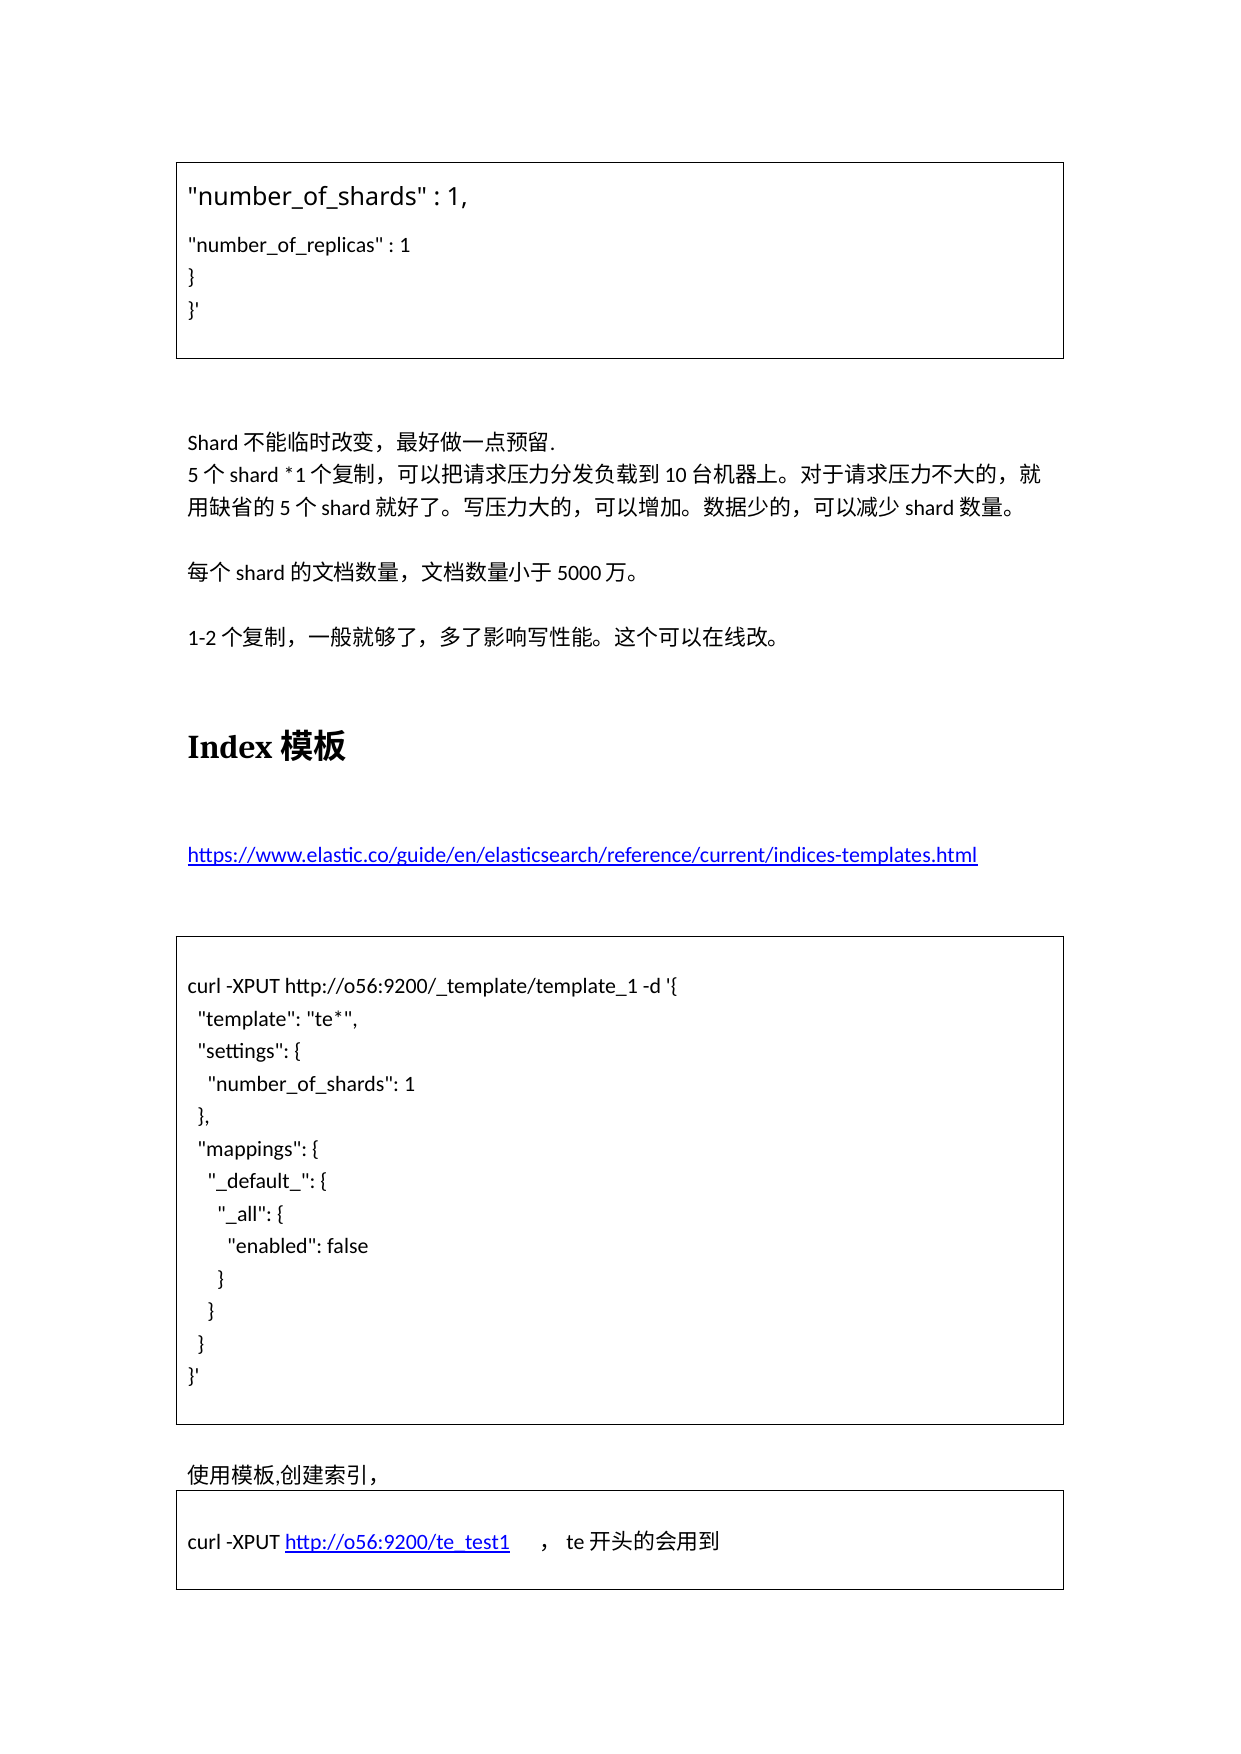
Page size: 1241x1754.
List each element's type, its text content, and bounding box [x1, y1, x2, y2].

text Shard 不能临时改变，最好做一点预留. [187, 424, 1053, 457]
text https://www.elastic.co/guide/en/elasticsearch/reference/current/indices-templates.html [187, 838, 1053, 871]
subtitle Index 模板 [187, 711, 1053, 776]
text 1-2个复制，一般就够了，多了影响写性能。这个可以在线改。 [187, 619, 1053, 652]
text 每个shard 的文档数量，文档数量小于5000万。 [187, 554, 1053, 587]
text 使用模板,创建索引， [187, 1458, 1053, 1490]
table_header curl -XPUT http://o56:9200/_template/template_1 -d '{ "template": "te*", "settings": { "number_of_shards": 1 }, "mappings": { "_default_": { "_all": { "enabled": false } } } }' [177, 937, 1063, 1424]
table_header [177, 1491, 1063, 1589]
text 5个shard *1个复制，可以把请求压力分发负载到10台机器上。对于请求压力不大的，就用缺省的5个shard 就好了。写压力大的，可以增加。数据少的，可以减少shard 数量。 [187, 457, 1053, 522]
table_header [177, 163, 1063, 358]
